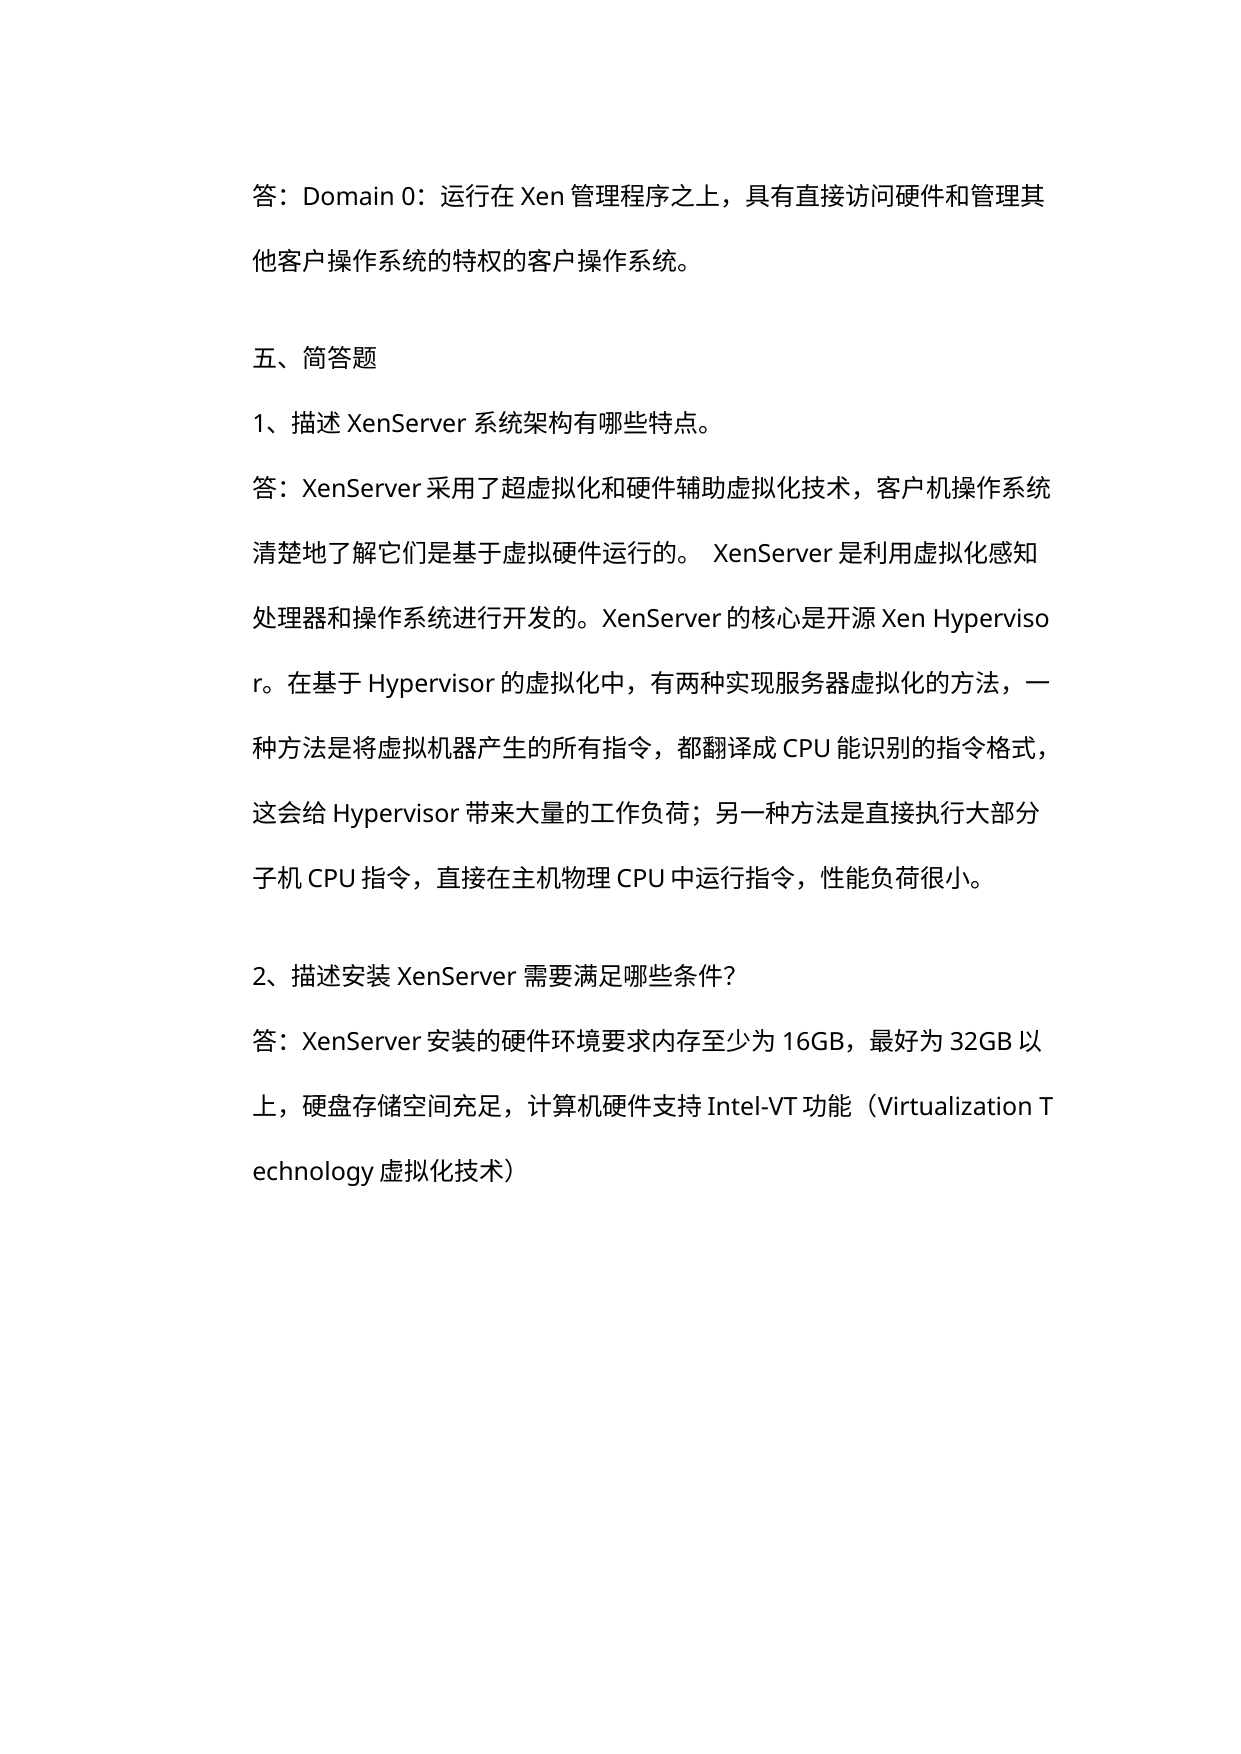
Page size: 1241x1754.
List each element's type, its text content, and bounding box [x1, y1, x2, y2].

text 答：Domain 0：运行在Xen管理程序之上，具有直接访问硬件和管理其他客户操作系统的特权的客户操作系统。 [252, 162, 1053, 292]
text 五、简答题 [252, 324, 1053, 389]
text 答：XenServer安装的硬件环境要求内存至少为16GB，最好为32GB以上，硬盘存储空间充足，计算机硬件支持Intel-VT功能（Virtualization Technology虚拟化技术） [252, 1007, 1053, 1202]
text 2、描述安装 XenServer 需要满足哪些条件？ [252, 942, 1053, 1007]
text 1、描述 XenServer 系统架构有哪些特点。 [252, 389, 1053, 454]
text 答：XenServer采用了超虚拟化和硬件辅助虚拟化技术，客户机操作系统清楚地了解它们是基于虚拟硬件运行的。 XenServer是利用虚拟化感知处理器和操作系统进行开发的。XenServer的核心是开源Xen Hypervisor。在基于Hypervisor的虚拟化中，有两种实现服务器虚拟化的方法，一种方法是将虚拟机器产生的所有指令，都翻译成CPU能识别的指令格式，这会给Hypervisor带来大量的工作负荷；另一种方法是直接执行大部分子机CPU指令，直接在主机物理CPU中运行指令，性能负荷很小。 [252, 454, 1053, 909]
